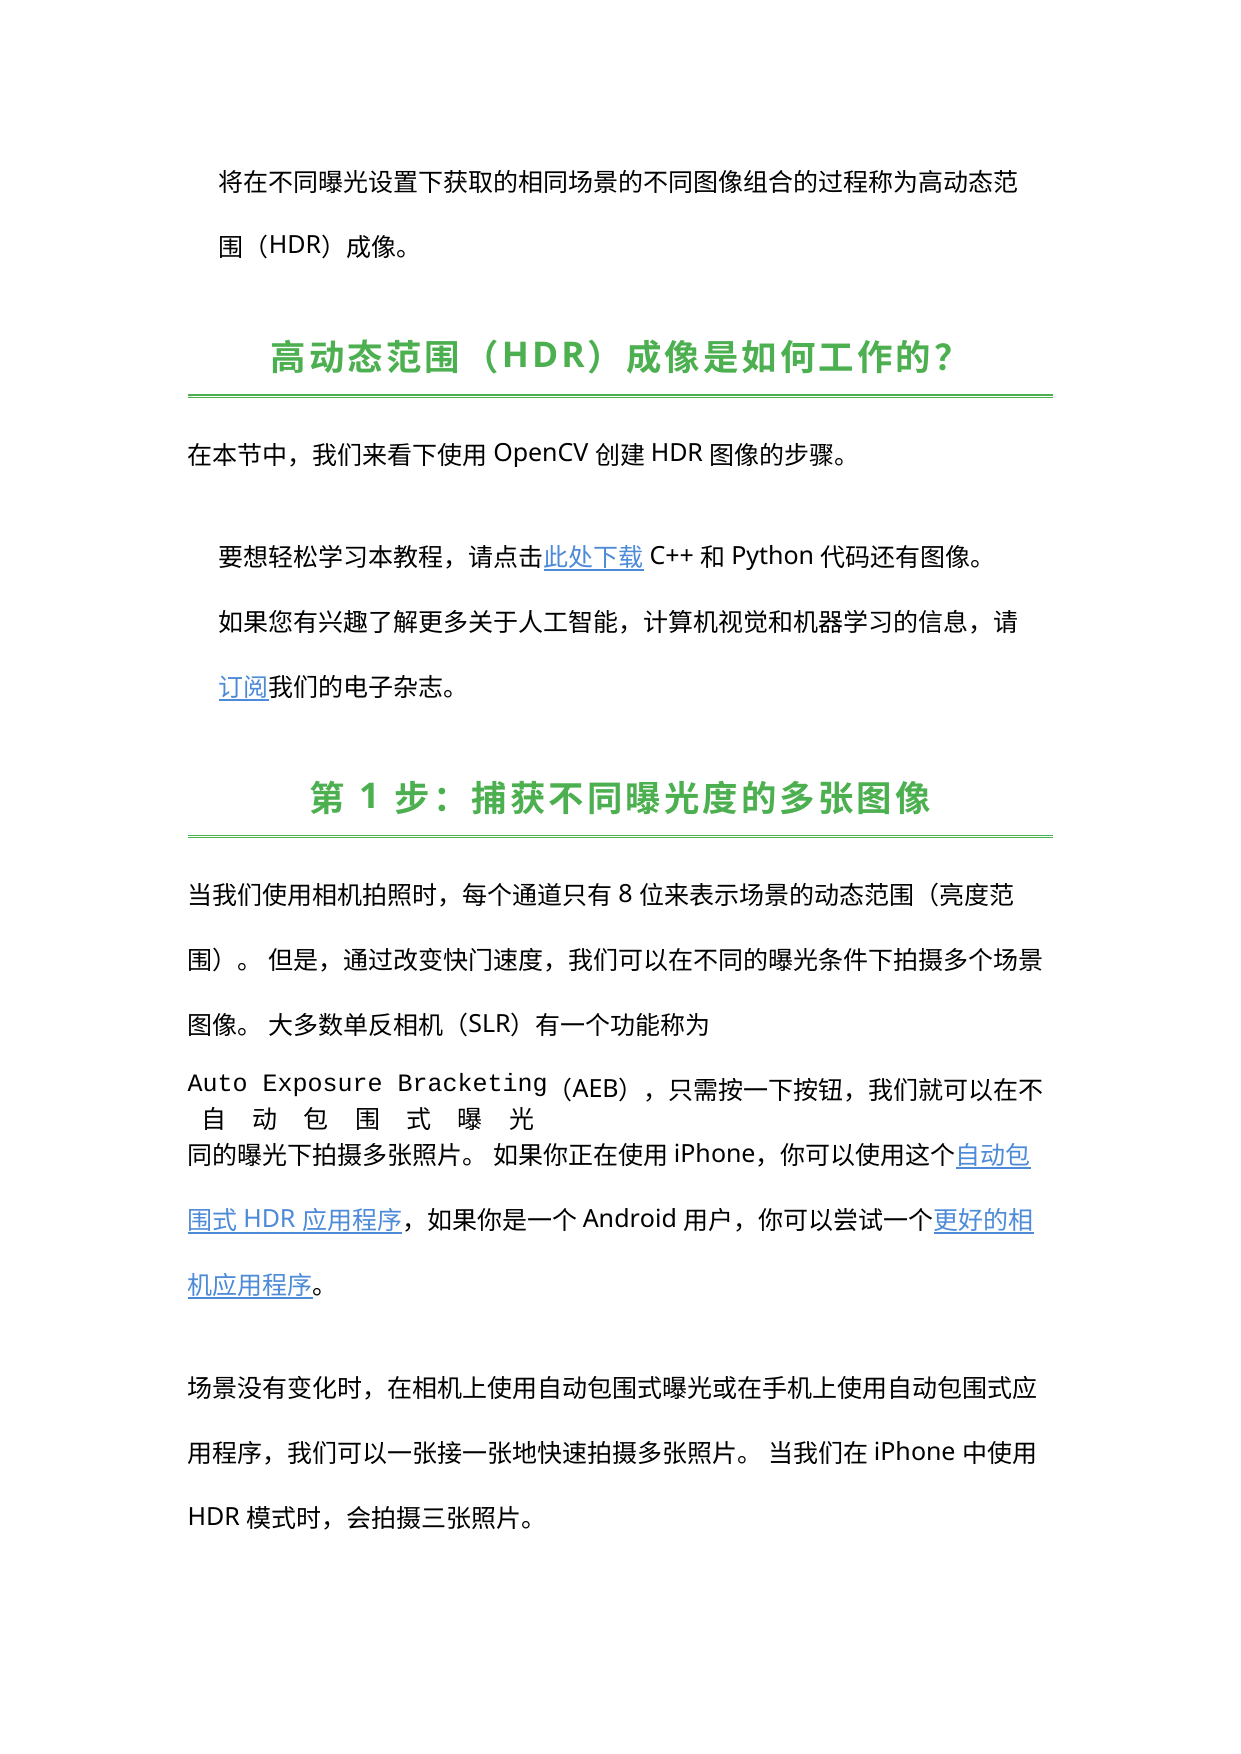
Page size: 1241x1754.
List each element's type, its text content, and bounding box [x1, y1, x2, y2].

text 当我们使用相机拍照时，每个通道只有 8 位来表示场景的动态范围（亮度范围）。 但是，通过改变快门速度，我们可以在不同的曝光条件下拍摄多个场景图像。 大多数单反相机（SLR）有一个功能称为（AEB），只需按一下按钮，我们就可以在不同的曝光下拍摄多张照片。 如果你正在使用 iPhone，你可以使用这个自动包围式 HDR 应用程序，如果你是一个 Android 用户，你可以尝试一个更好的相机应用程序。 [187, 876, 1053, 1331]
text 第 1 步：捕获不同曝光度的多张图像 [187, 770, 1053, 838]
text 高动态范围（HDR）成像是如何工作的？ [187, 329, 1053, 398]
text 将在不同曝光设置下获取的相同场景的不同图像组合的过程称为高动态范围（HDR）成像。 [219, 162, 1021, 292]
text 要想轻松学习本教程，请点击此处下载 C++ 和 Python 代码还有图像。 如果您有兴趣了解更多关于人工智能，计算机视觉和机器学习的信息，请订阅我们的电子杂志。 [219, 538, 1021, 733]
text 场景没有变化时，在相机上使用自动包围式曝光或在手机上使用自动包围式应用程序，我们可以一张接一张地快速拍摄多张照片。 当我们在 iPhone 中使用 HDR 模式时，会拍摄三张照片。 [187, 1368, 1053, 1563]
text 在本节中，我们来看下使用 OpenCV 创建 HDR 图像的步骤。 [187, 435, 1053, 500]
